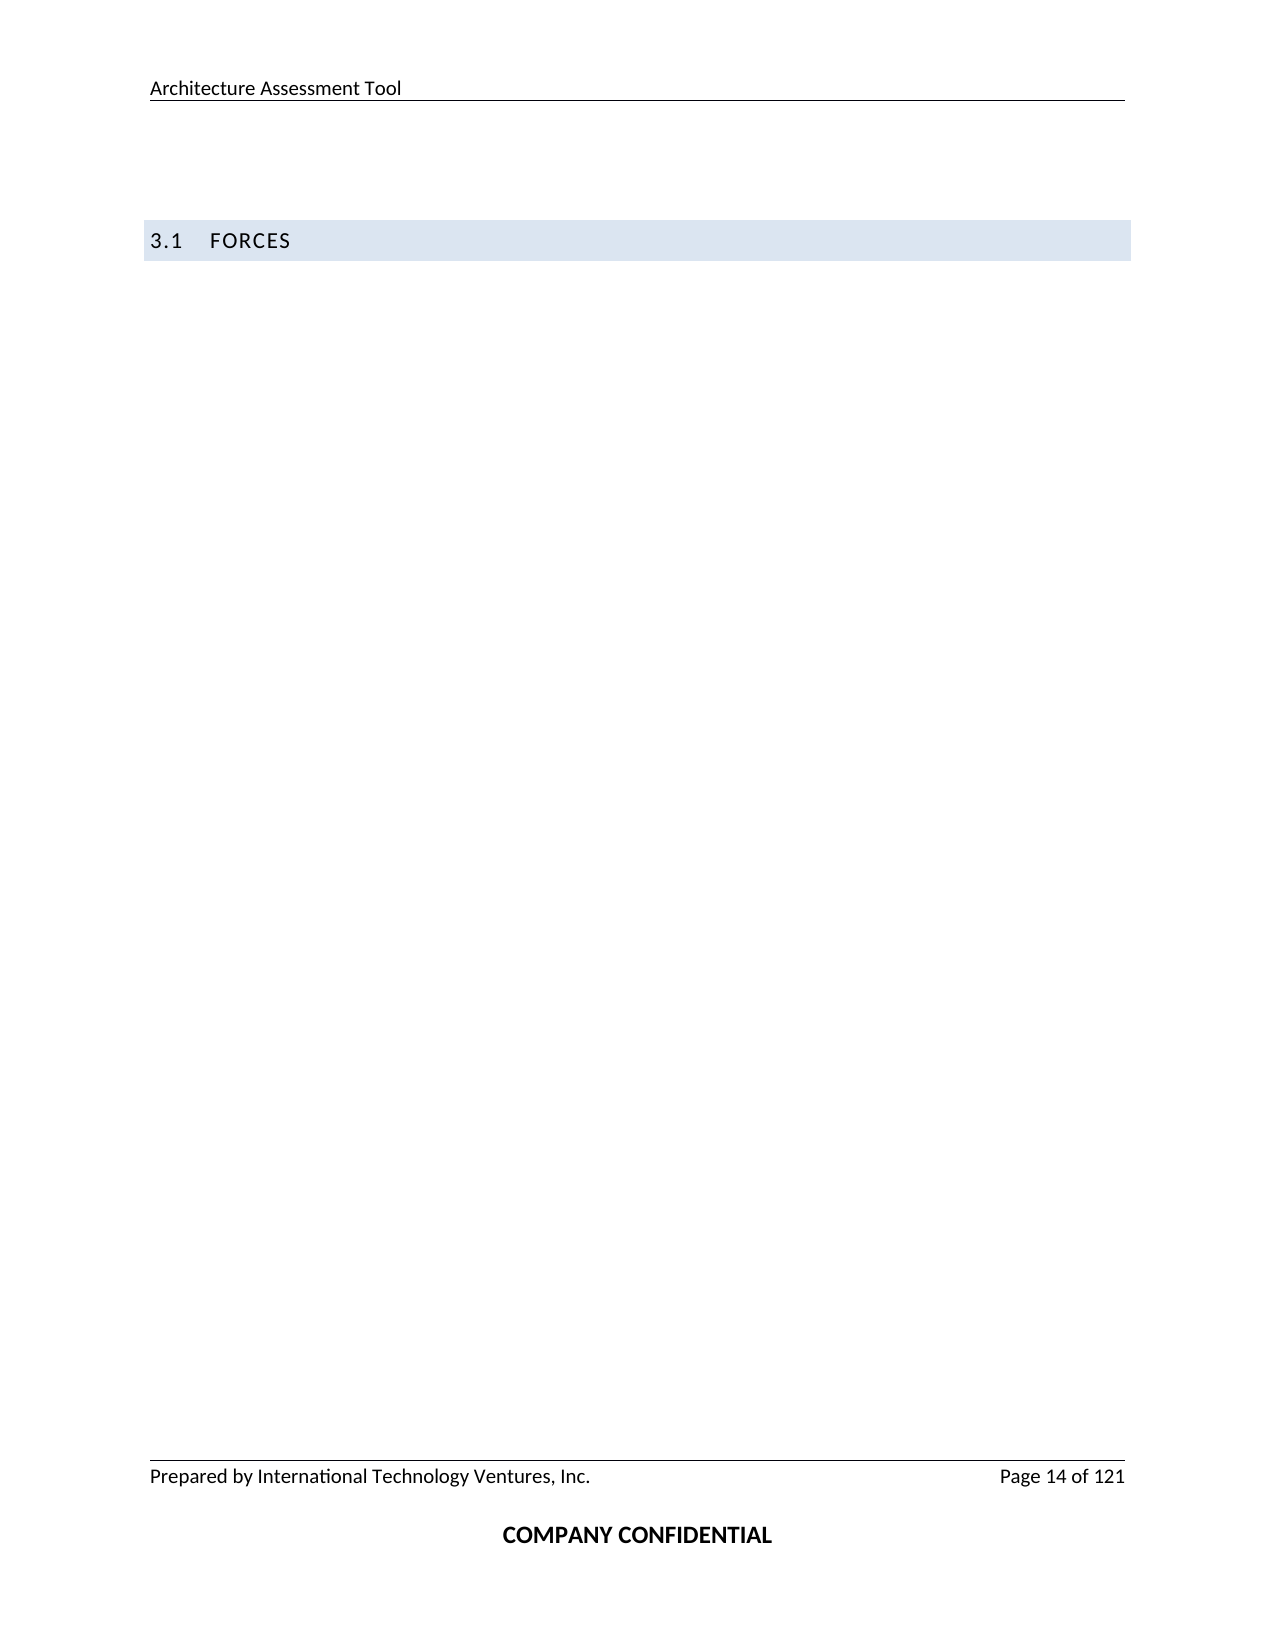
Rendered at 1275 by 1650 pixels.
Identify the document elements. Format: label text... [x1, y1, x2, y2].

subtitle Forces [150, 227, 1125, 255]
